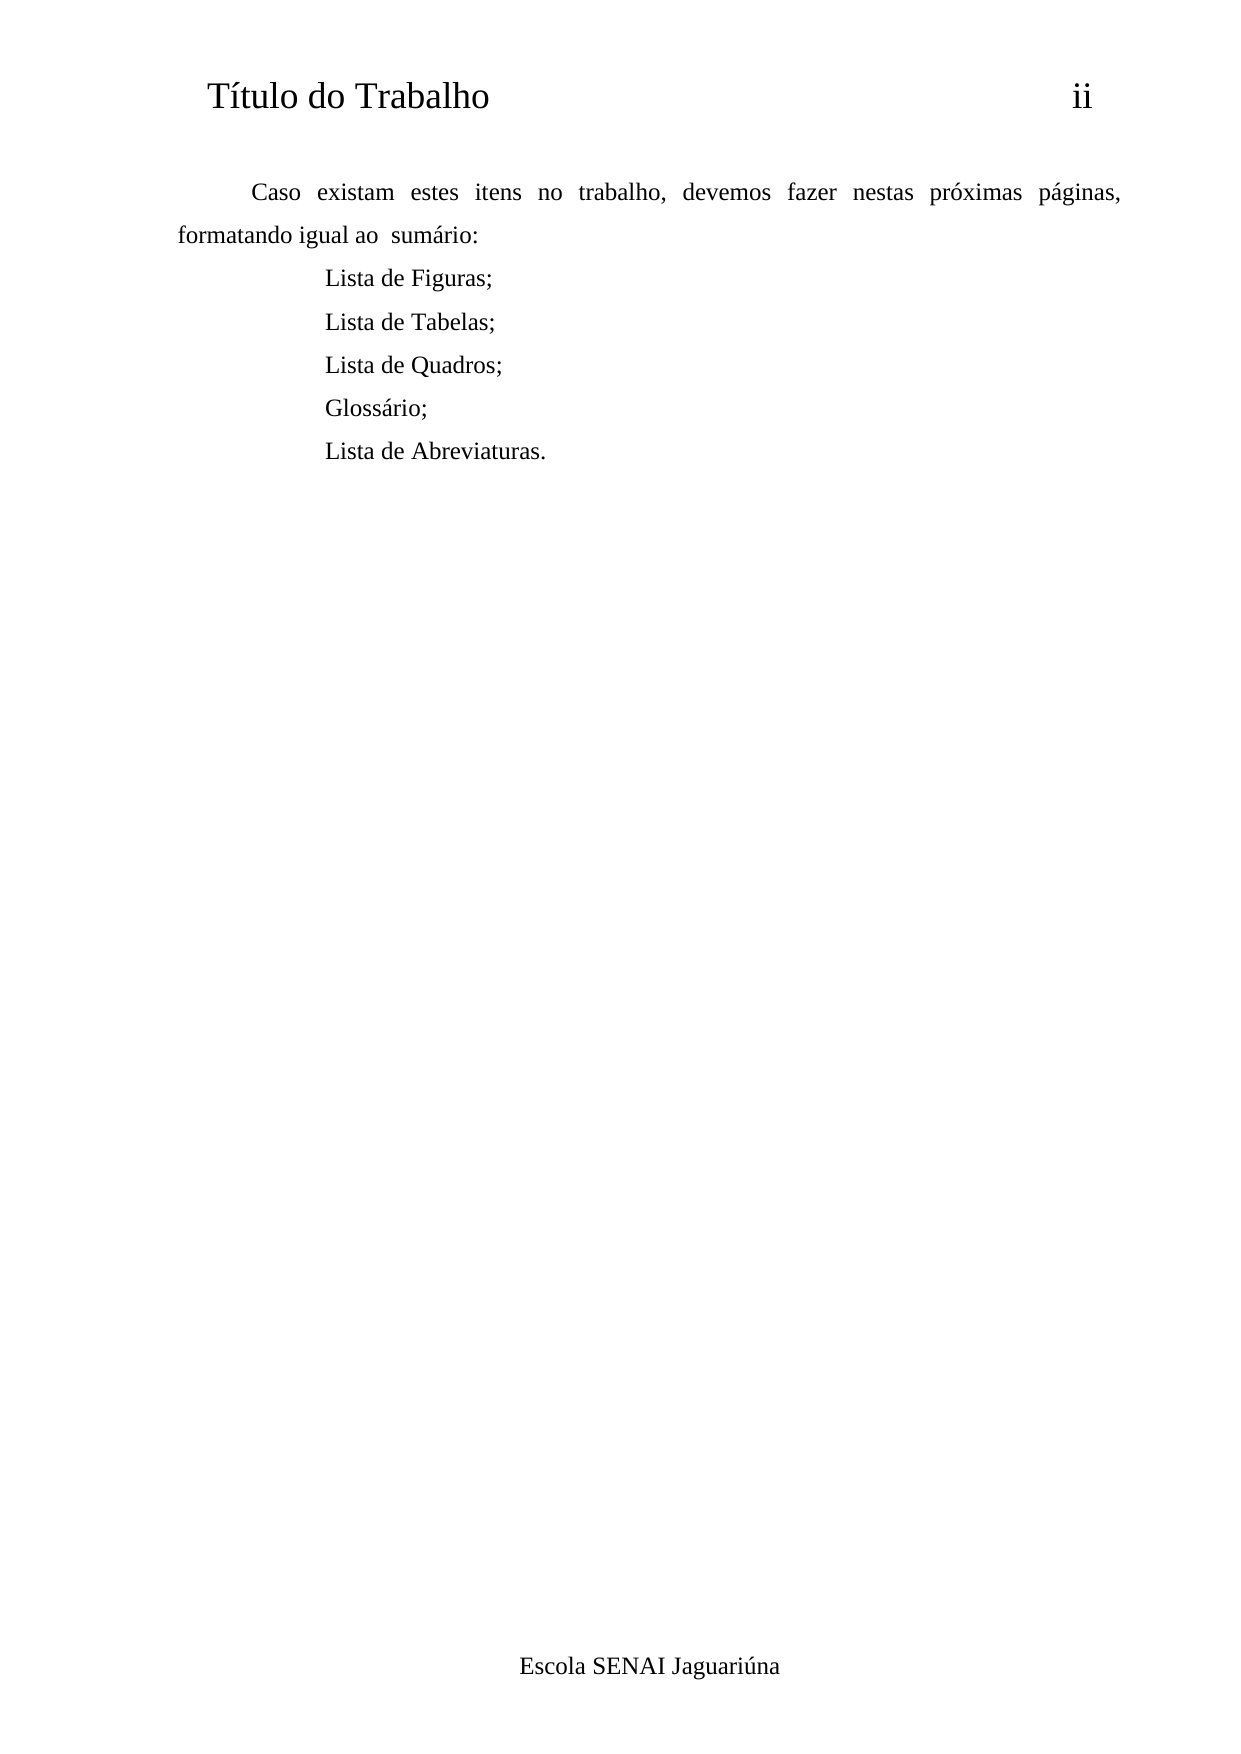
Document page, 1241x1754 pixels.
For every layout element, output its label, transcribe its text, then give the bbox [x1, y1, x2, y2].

text Lista de Abreviaturas. [251, 436, 1122, 465]
text Caso existam estes itens no trabalho, devemos fazer nestas próximas páginas, formatando igual ao sumário: [177, 177, 1122, 249]
text Glossário; [251, 393, 1122, 422]
text Lista de Figuras; [251, 263, 1122, 292]
text Lista de Tabelas; [251, 307, 1122, 335]
text Lista de Quadros; [251, 350, 1122, 378]
